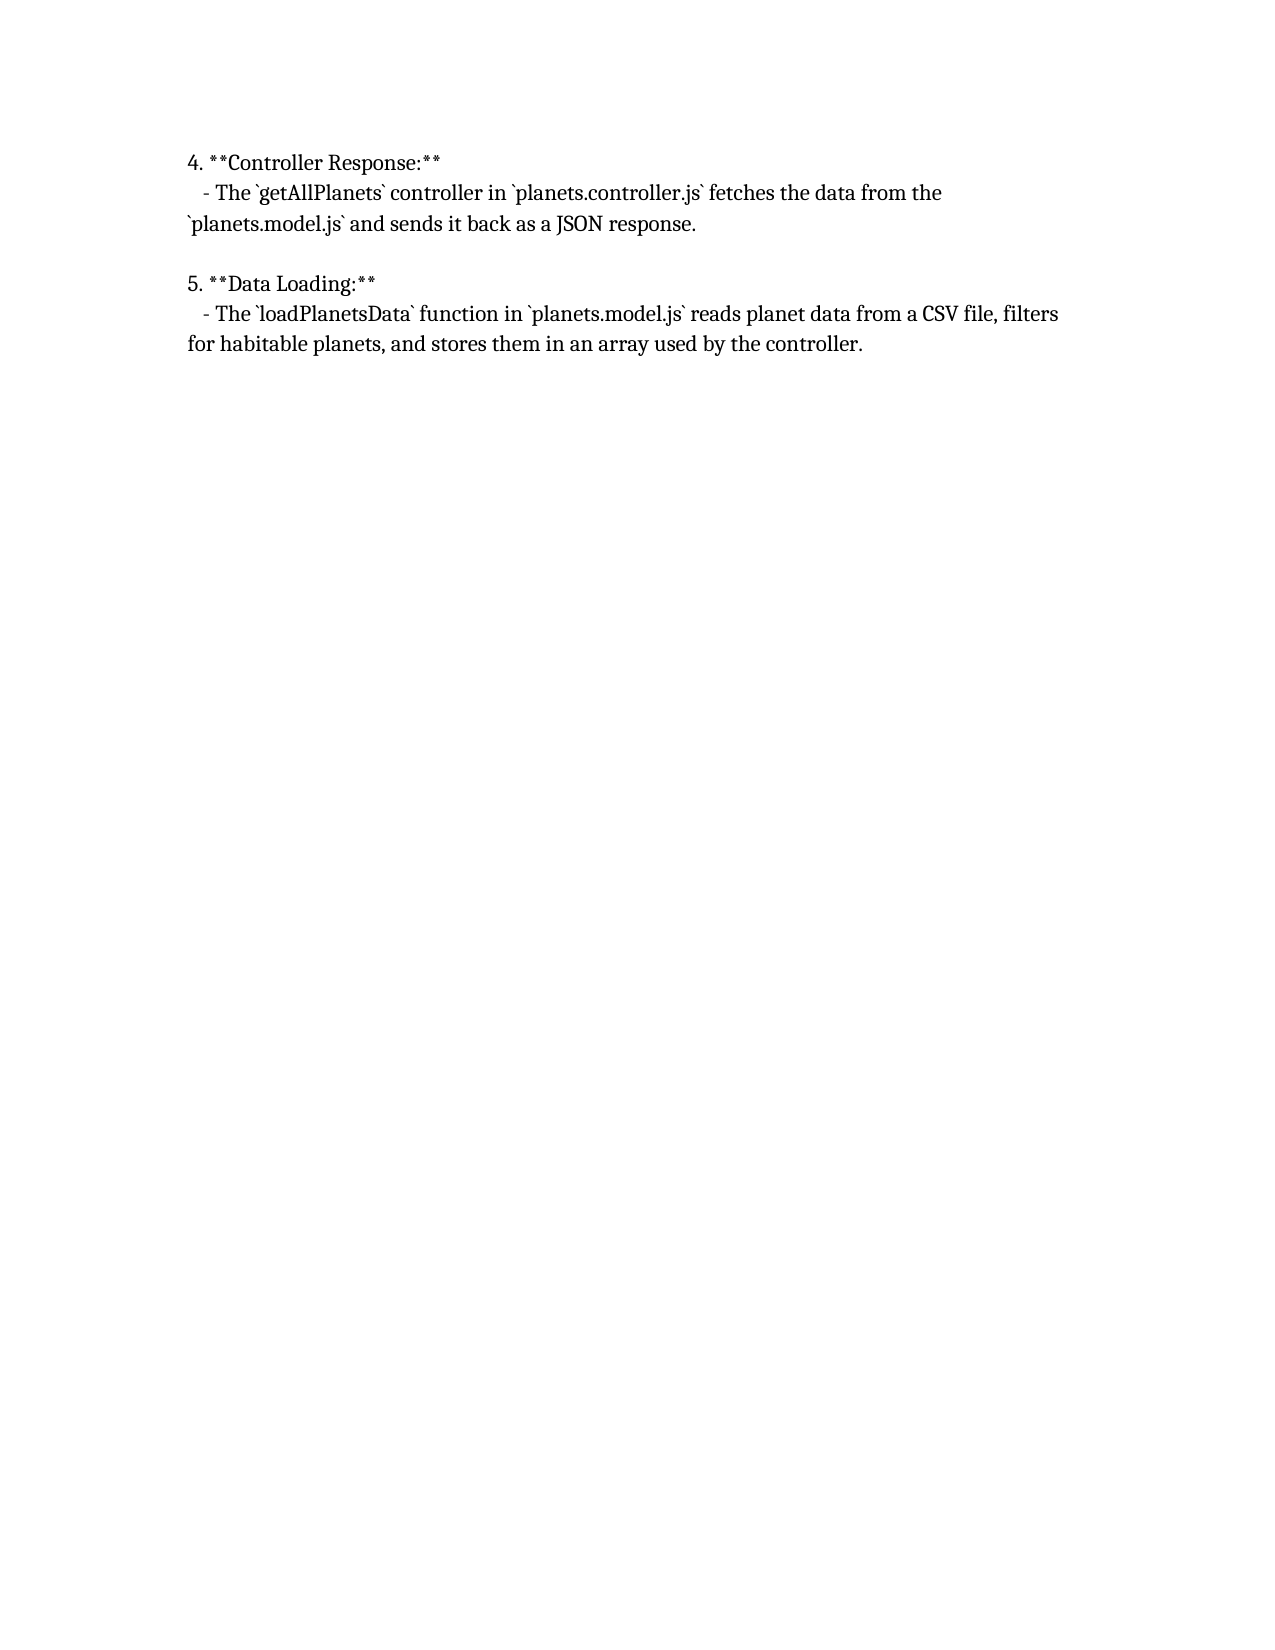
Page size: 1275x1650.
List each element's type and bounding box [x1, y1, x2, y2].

text [187, 150, 1087, 388]
